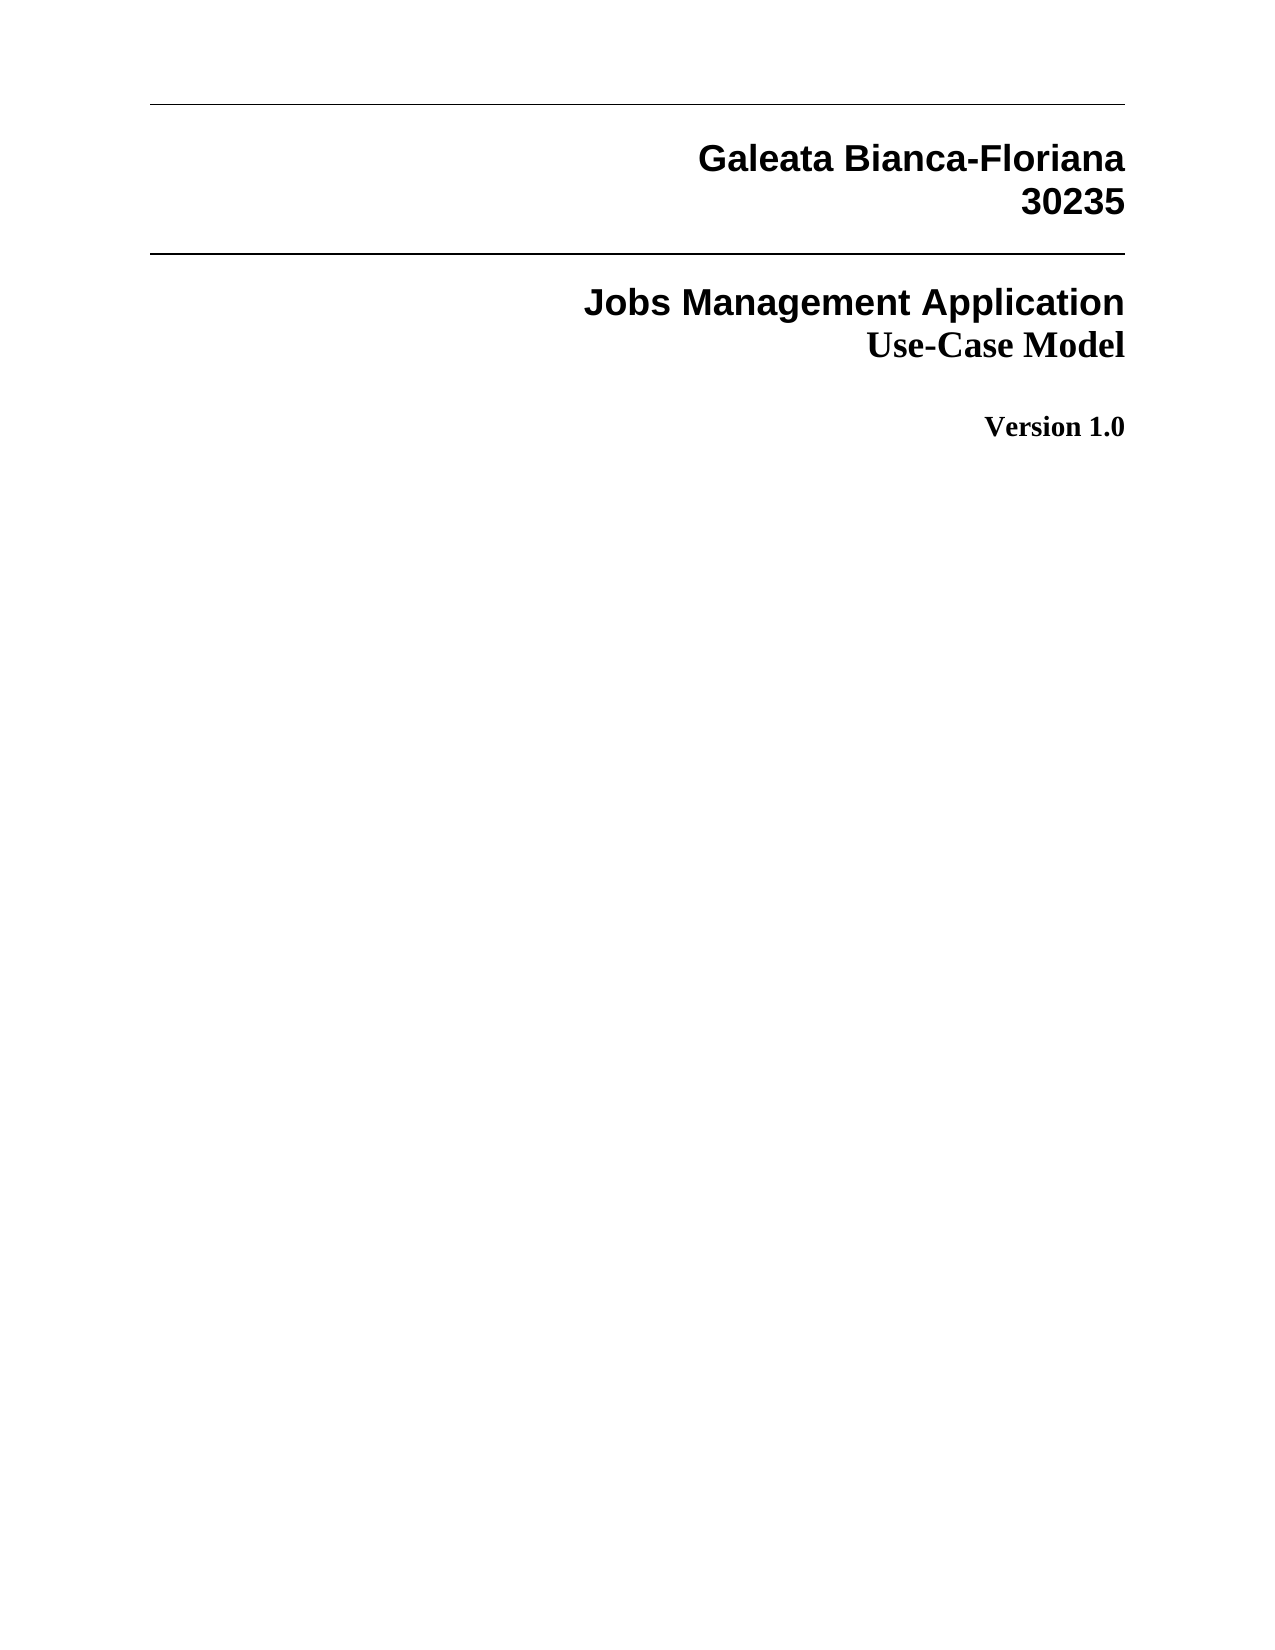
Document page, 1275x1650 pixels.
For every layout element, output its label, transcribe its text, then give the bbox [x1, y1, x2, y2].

title Jobs Management Application [150, 280, 1125, 323]
title Version 1.0 [150, 409, 1125, 443]
title Use-Case Model [150, 323, 1125, 366]
